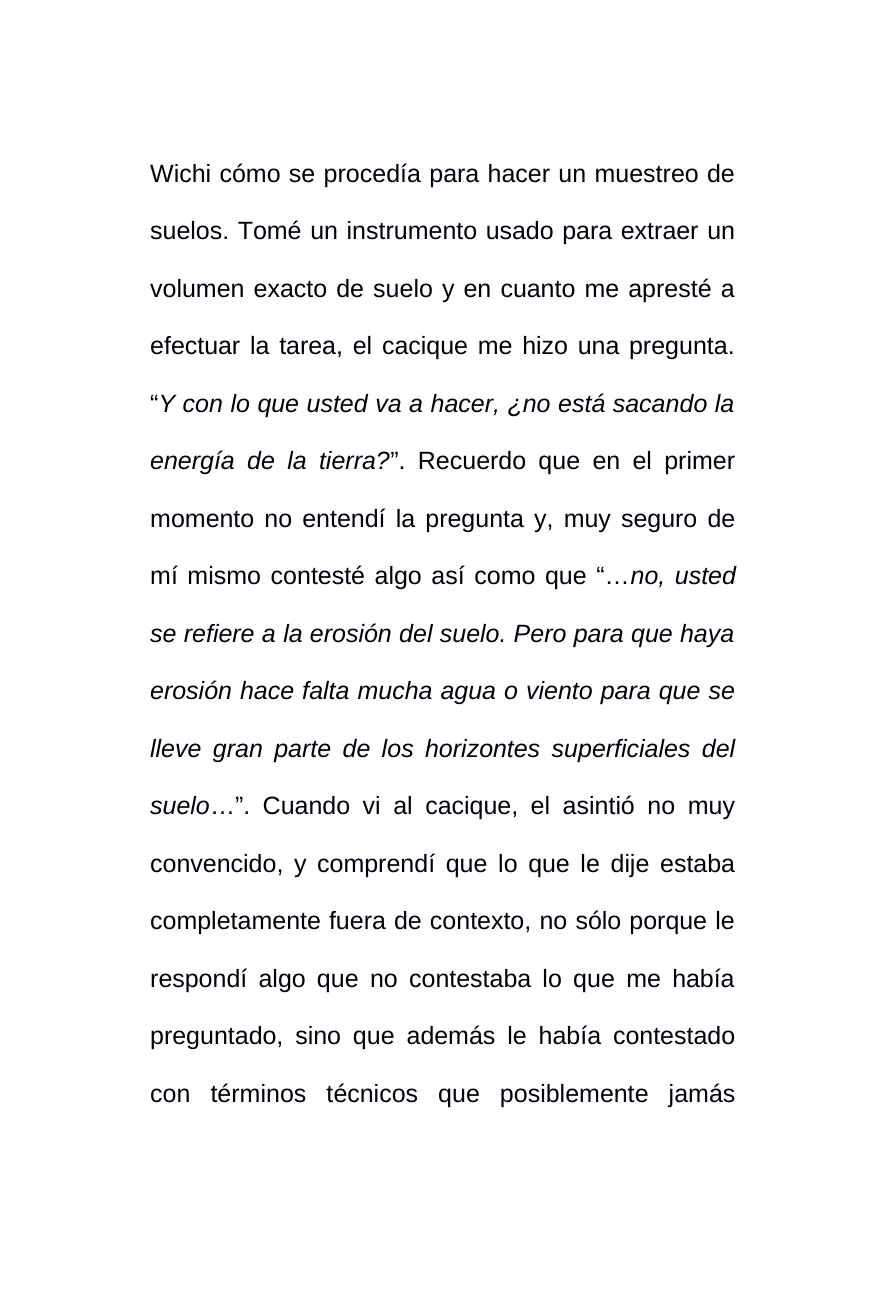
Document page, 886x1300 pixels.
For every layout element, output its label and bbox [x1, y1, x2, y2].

text [150, 159, 736, 1107]
